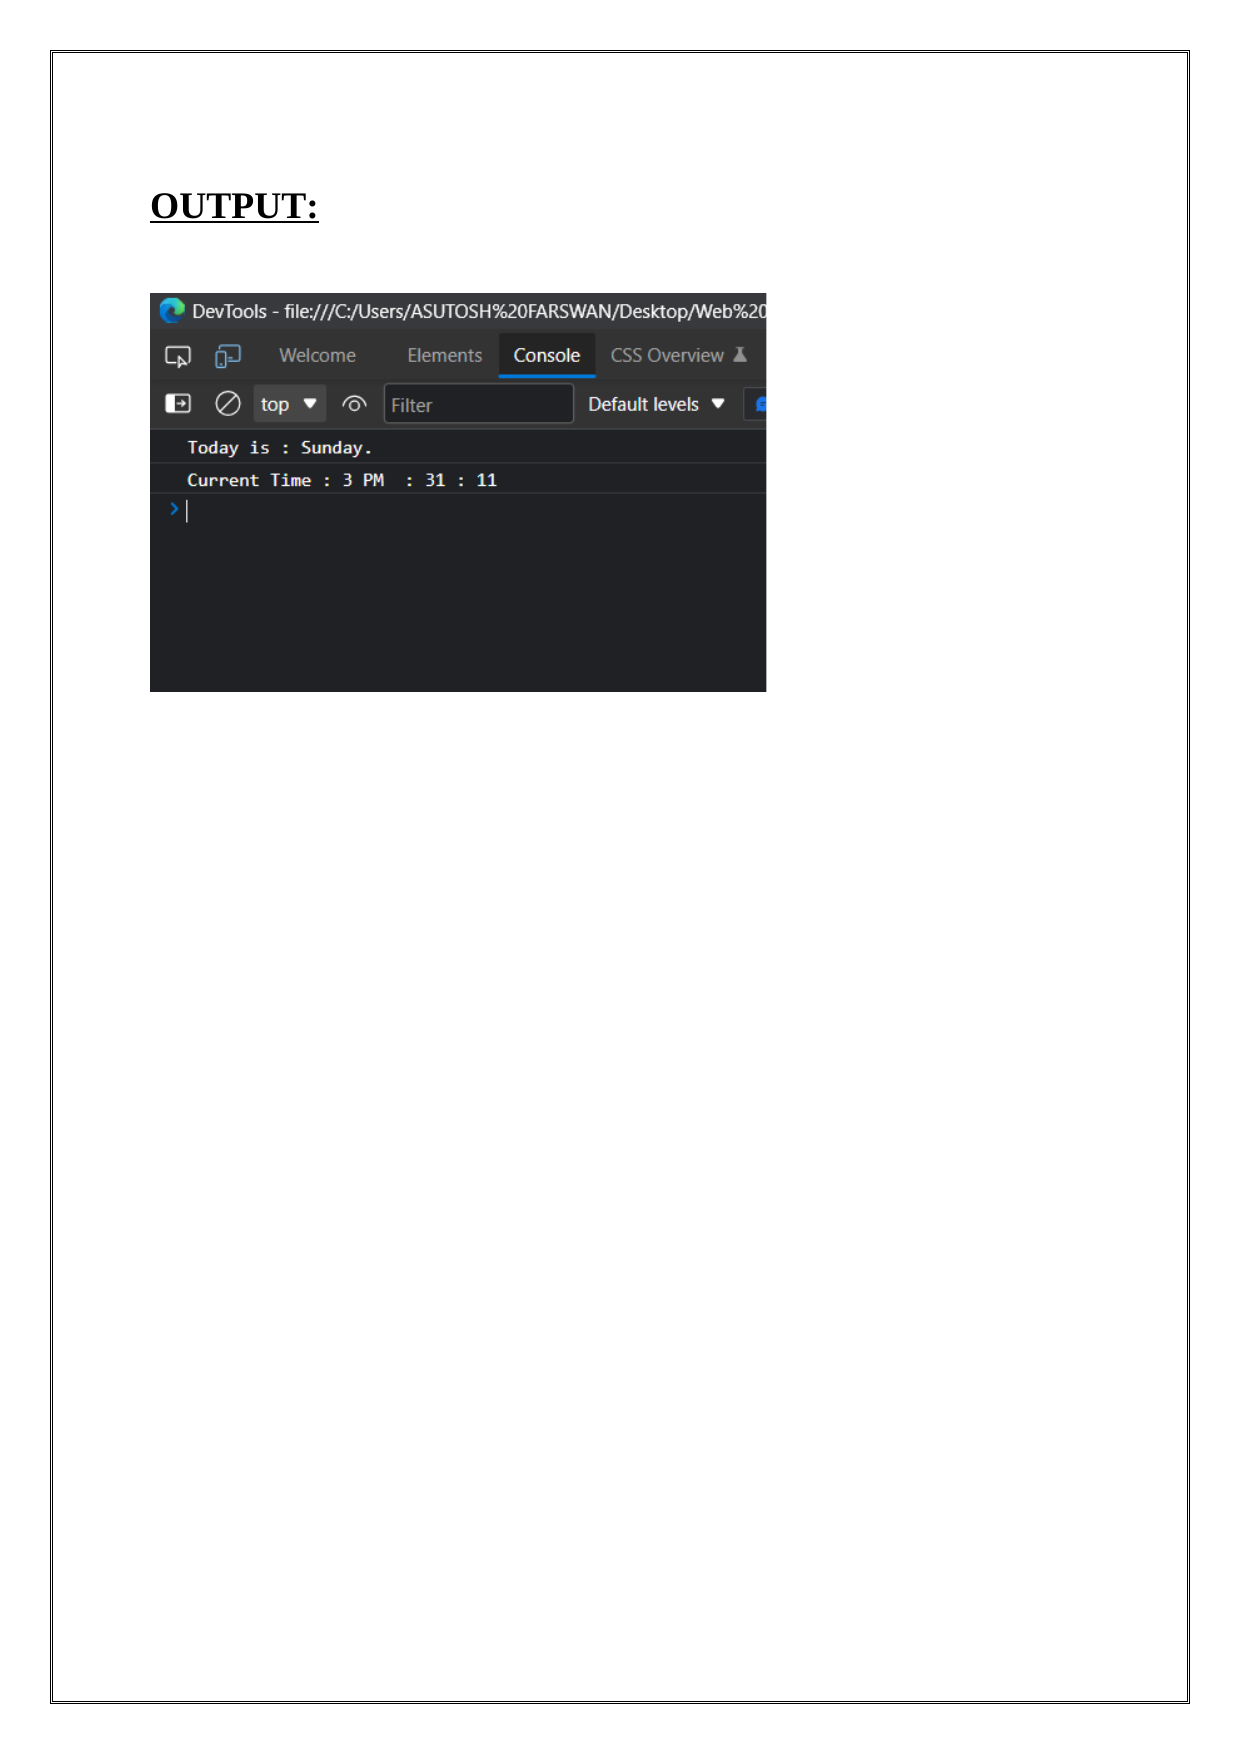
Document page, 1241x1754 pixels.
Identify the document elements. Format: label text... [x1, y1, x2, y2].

text OUTPUT: [150, 183, 1090, 227]
